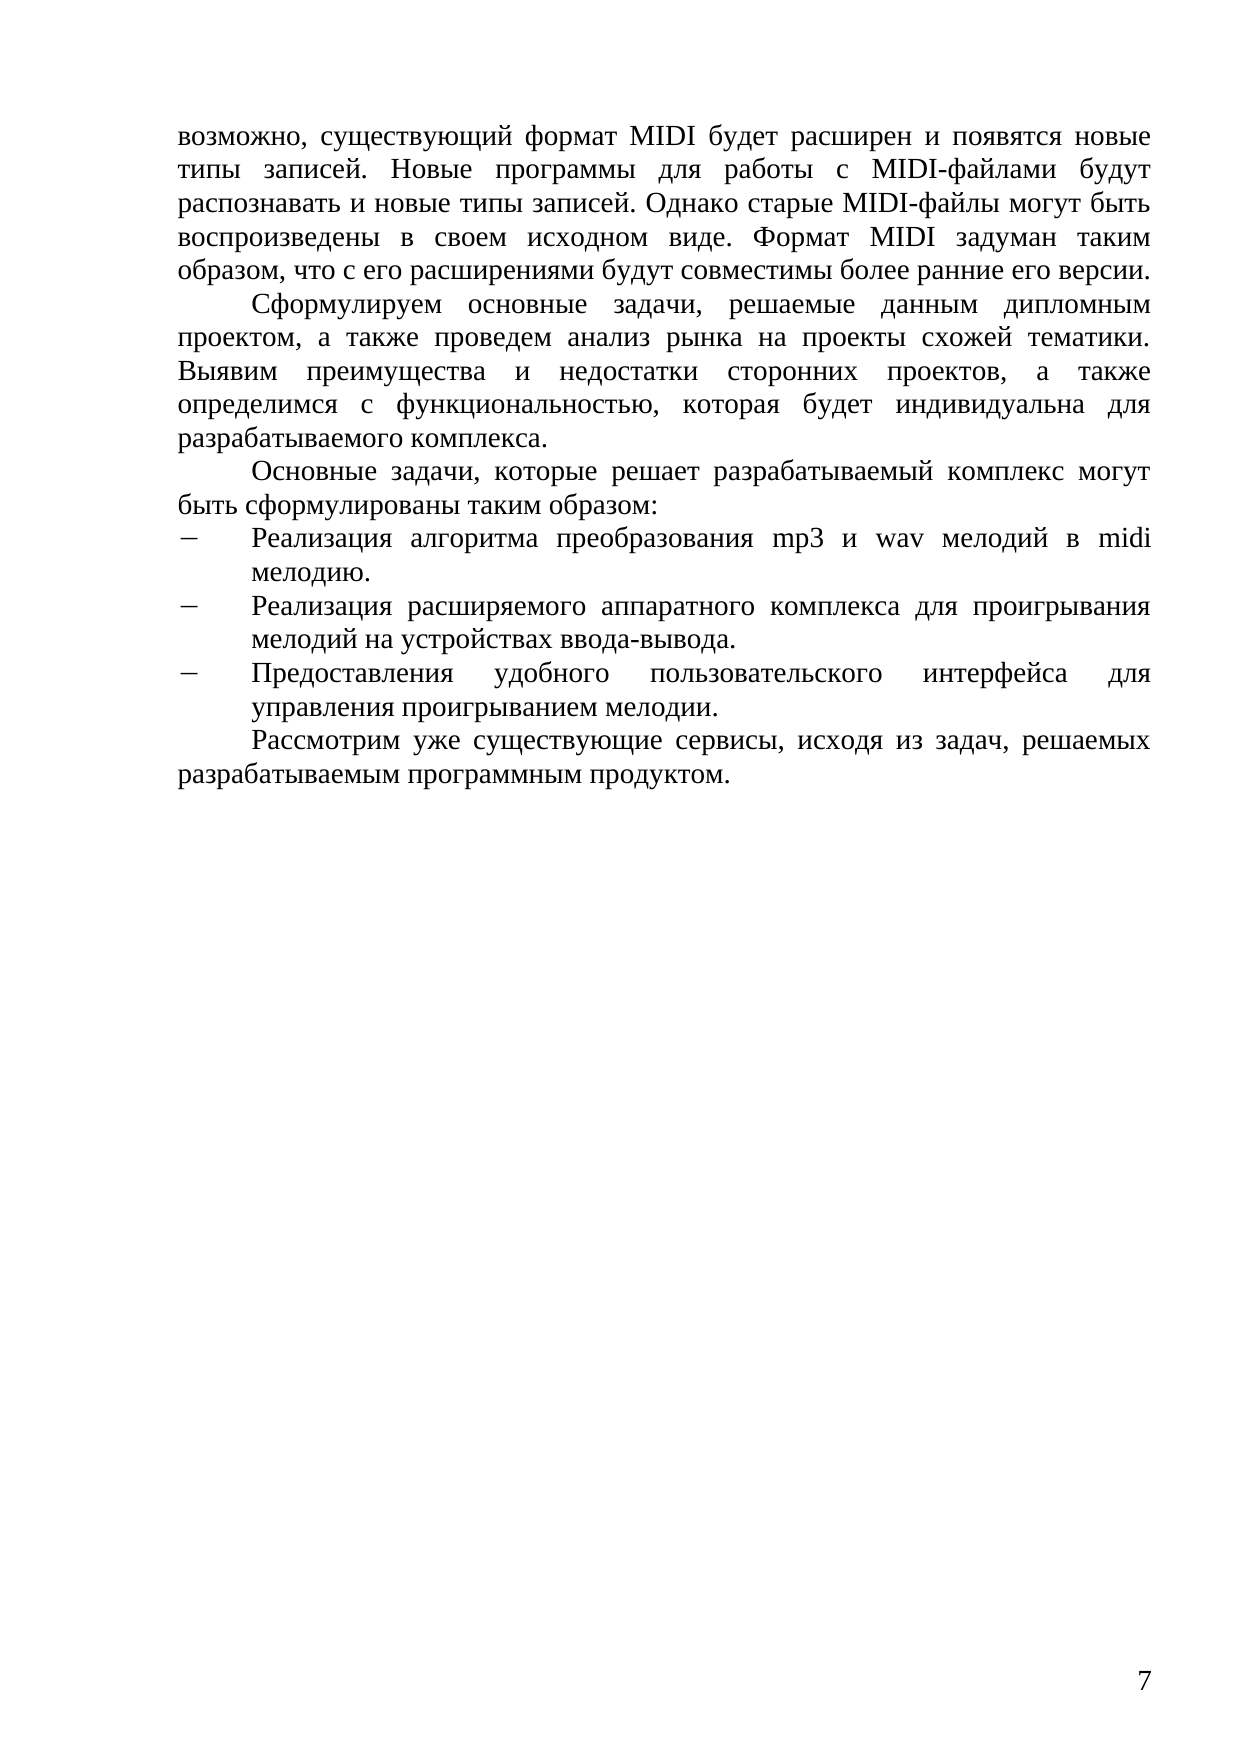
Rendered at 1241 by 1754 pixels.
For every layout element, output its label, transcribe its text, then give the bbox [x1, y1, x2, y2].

text Cформулируем основные задачи, решаемые данным дипломным проектом, а также проведем анализ рынка на проекты схожей тематики. Выявим преимущества и недостатки сторонних проектов, а также определимся с функциональностью, которая будет индивидуальна для разрабатываемого комплекса. [177, 286, 1152, 453]
list Предоставления удобного пользовательского интерфейса для управления проигрыванием мелодии. [177, 655, 1152, 722]
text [177, 118, 1152, 286]
text Рассмотрим уже существующие сервисы, исходя из задач, решаемых разрабатываемым программным продуктом. [177, 722, 1152, 789]
list Реализация алгоритма преобразования mp3 и wav мелодий в midi мелодию. [177, 521, 1152, 588]
list Реализация расширяемого аппаратного комплекса для проигрывания мелодий на устройствах ввода-вывода. [177, 588, 1152, 655]
text Основные задачи, которые решает разрабатываемый комплекс могут быть сформулированы таким образом: [177, 453, 1152, 521]
